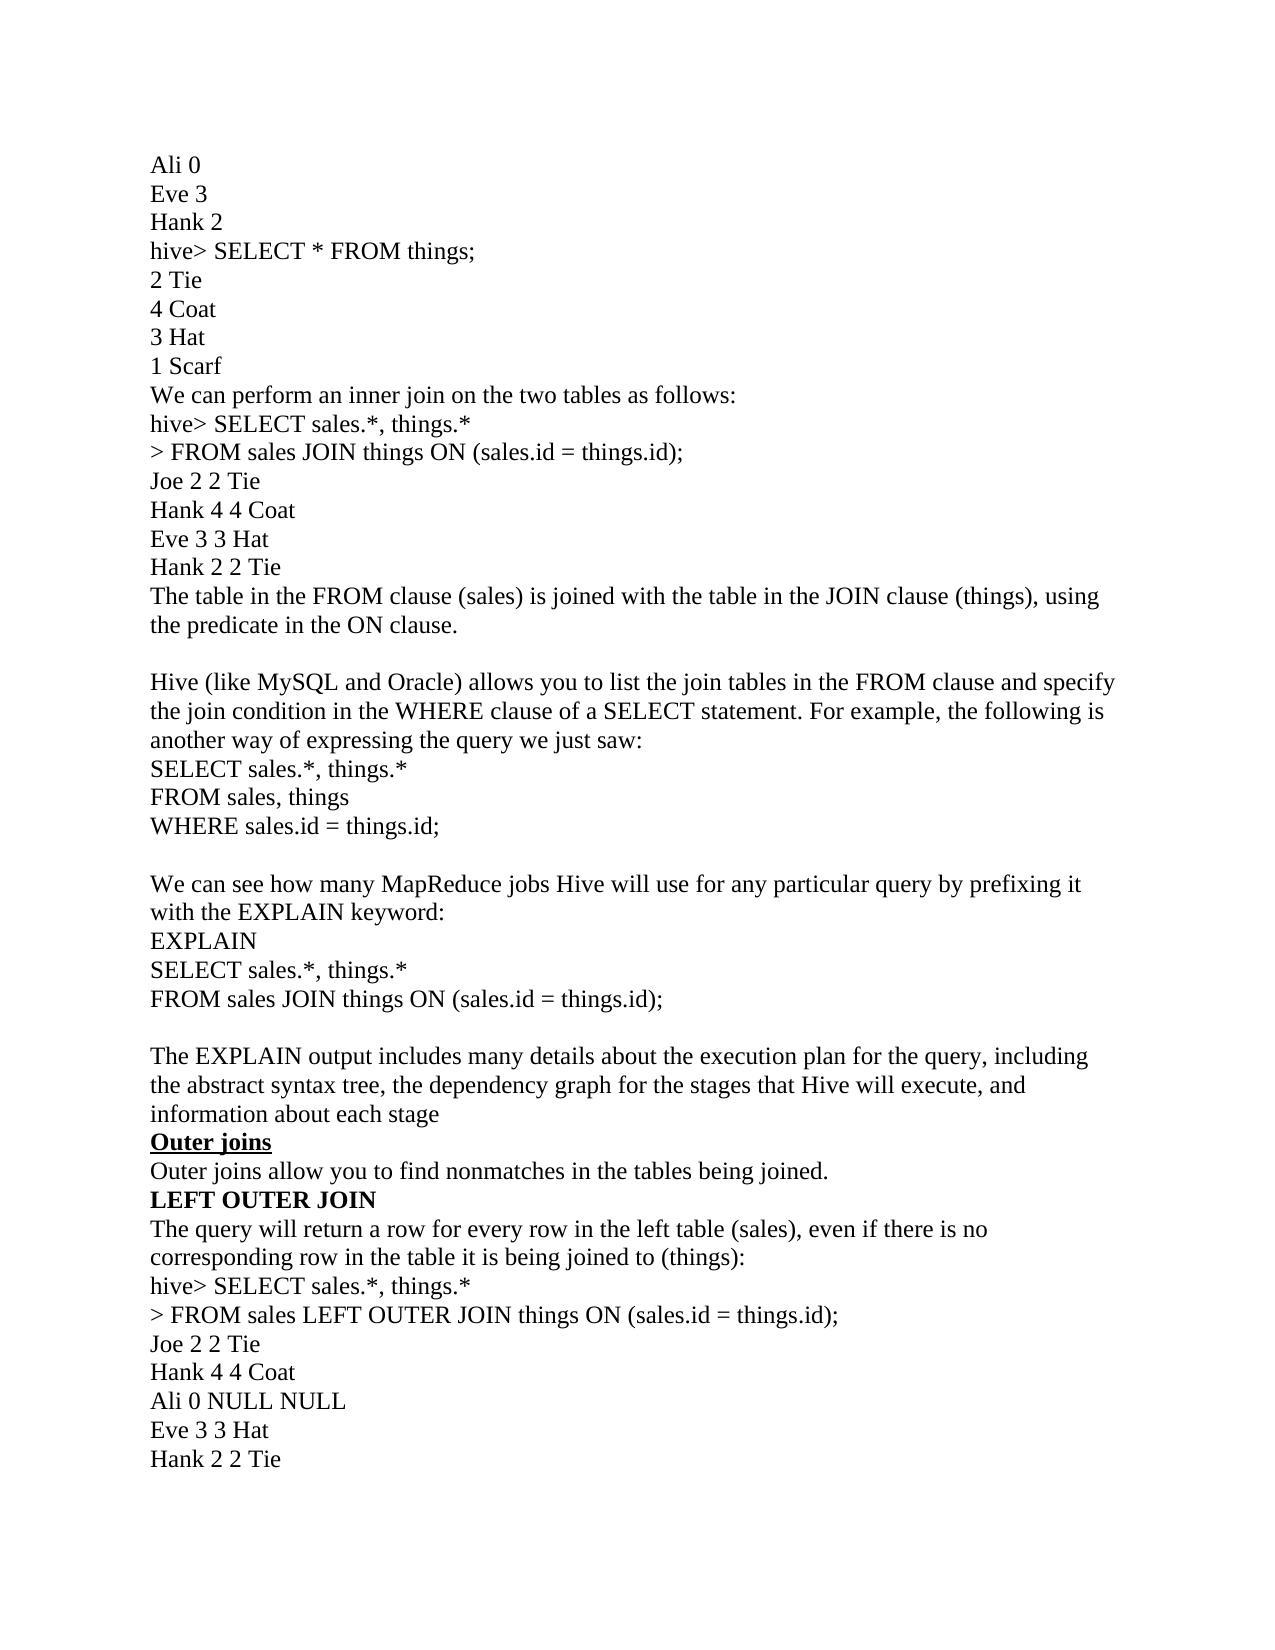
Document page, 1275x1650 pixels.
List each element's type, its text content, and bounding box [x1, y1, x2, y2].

text SELECT sales.*, things.* [150, 955, 1125, 984]
text > FROM sales JOIN things ON (sales.id = things.id); [150, 437, 1125, 466]
text We can see how many MapReduce jobs Hive will use for any particular query by prefixing it with the EXPLAIN keyword: [150, 869, 1125, 926]
text The table in the FROM clause (sales) is joined with the table in the JOIN clause (things), using the predicate in the ON clause. [150, 581, 1125, 639]
text SELECT sales.*, things.* [150, 754, 1125, 782]
text 1 Scarf [150, 351, 1125, 380]
text hive> SELECT sales.*, things.* [150, 1271, 1125, 1300]
text WHERE sales.id = things.id; [150, 811, 1125, 840]
text LEFT OUTER JOIN [150, 1185, 1125, 1214]
text Ali 0 [150, 150, 1125, 179]
text hive> SELECT * FROM things; [150, 236, 1125, 265]
text We can perform an inner join on the two tables as follows: [150, 380, 1125, 409]
text The query will return a row for every row in the left table (sales), even if there is no corresponding row in the table it is being joined to (things): [150, 1214, 1125, 1271]
text hive> SELECT sales.*, things.* [150, 409, 1125, 437]
text 3 Hat [150, 322, 1125, 351]
text Eve 3 3 Hat [150, 524, 1125, 552]
text Joe 2 2 Tie [150, 1329, 1125, 1357]
text Eve 3 [150, 179, 1125, 207]
text FROM sales JOIN things ON (sales.id = things.id); [150, 984, 1125, 1012]
text 2 Tie [150, 265, 1125, 294]
text Hank 2 2 Tie [150, 552, 1125, 581]
text Hank 2 2 Tie [150, 1444, 1125, 1472]
text FROM sales, things [150, 782, 1125, 811]
text 4 Coat [150, 294, 1125, 322]
text The EXPLAIN output includes many details about the execution plan for the query, including the abstract syntax tree, the dependency graph for the stages that Hive will execute, and information about each stage [150, 1041, 1125, 1127]
text Hank 4 4 Coat [150, 495, 1125, 524]
text Outer joins [150, 1127, 1125, 1156]
text Hank 2 [150, 207, 1125, 236]
text Ali 0 NULL NULL [150, 1386, 1125, 1415]
text EXPLAIN [150, 926, 1125, 955]
text Hank 4 4 Coat [150, 1357, 1125, 1386]
text Outer joins allow you to find nonmatches in the tables being joined. [150, 1156, 1125, 1185]
text Joe 2 2 Tie [150, 466, 1125, 495]
text Eve 3 3 Hat [150, 1415, 1125, 1444]
text > FROM sales LEFT OUTER JOIN things ON (sales.id = things.id); [150, 1300, 1125, 1329]
text Hive (like MySQL and Oracle) allows you to list the join tables in the FROM clause and specify the join condition in the WHERE clause of a SELECT statement. For example, the following is another way of expressing the query we just saw: [150, 667, 1125, 754]
